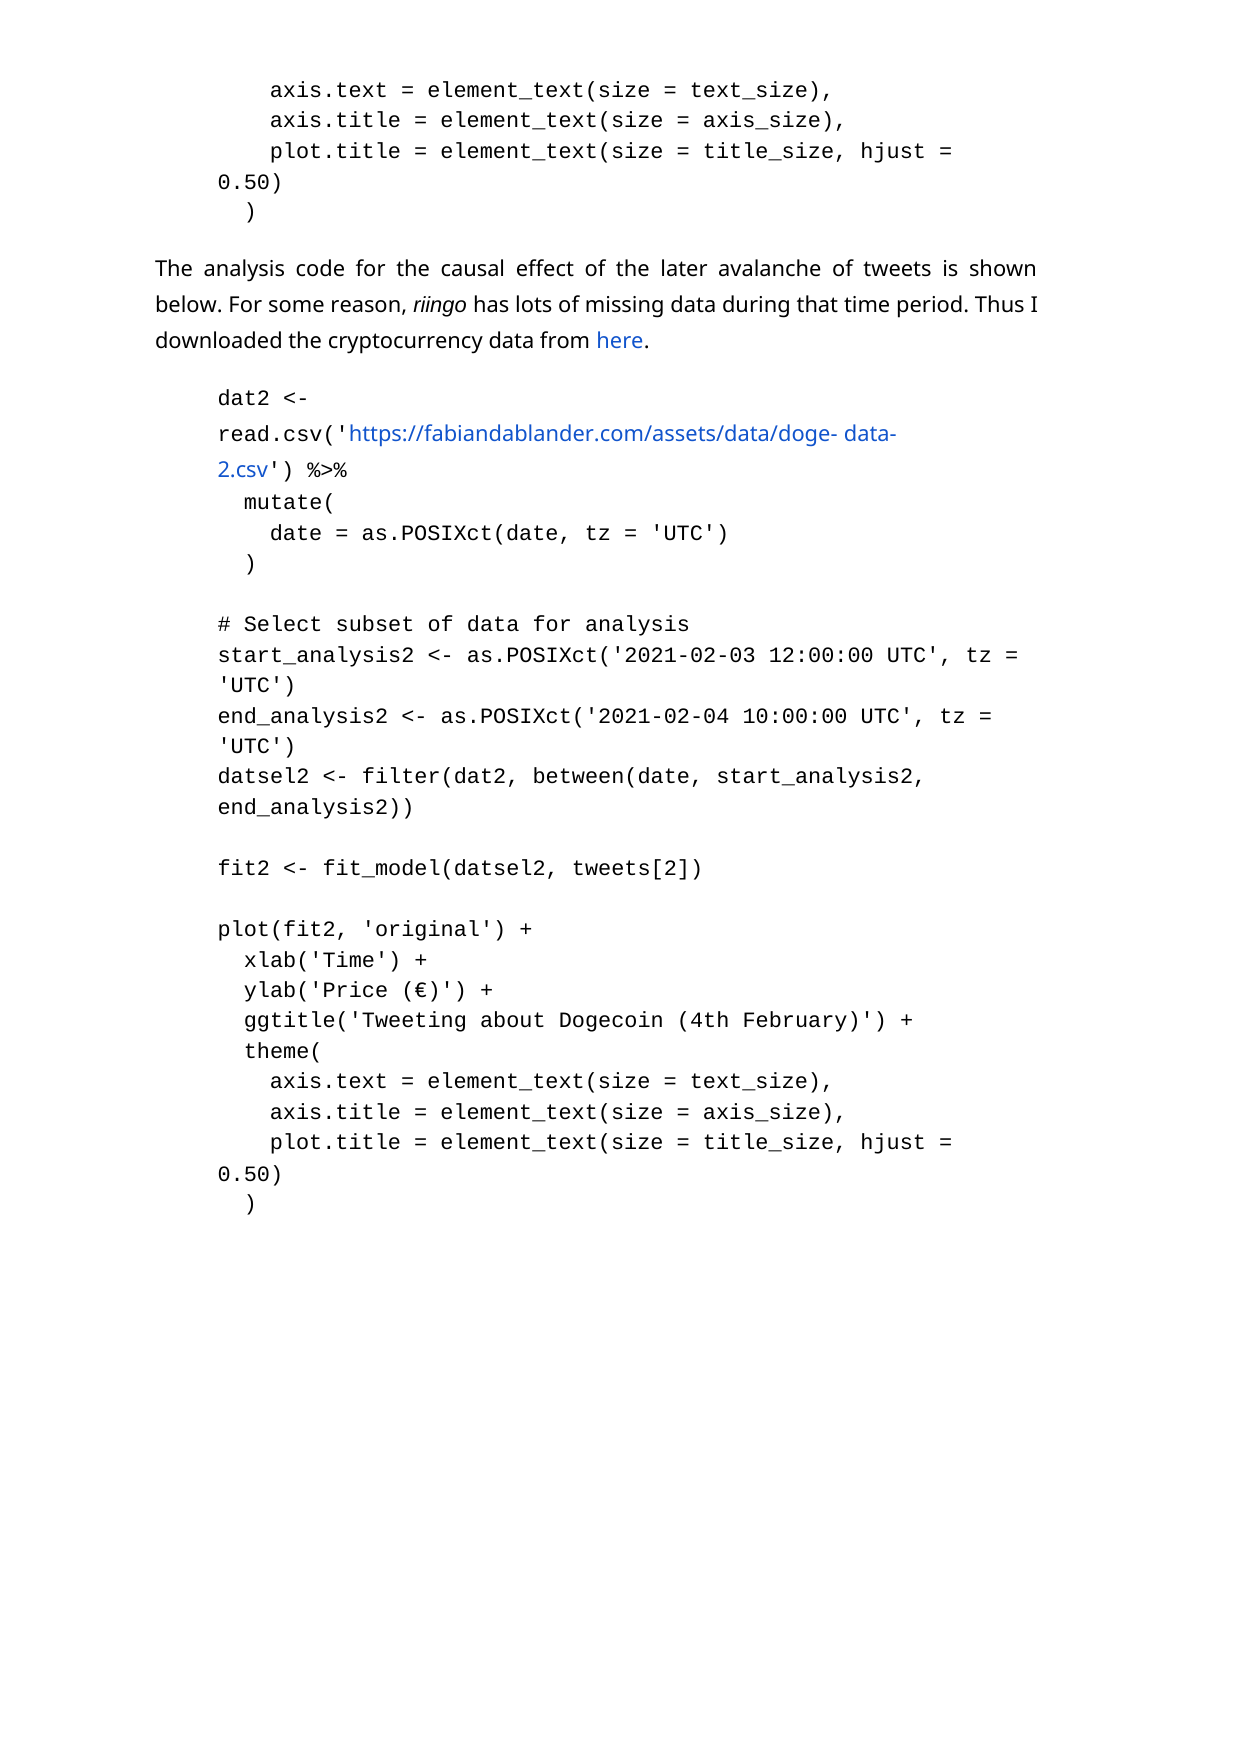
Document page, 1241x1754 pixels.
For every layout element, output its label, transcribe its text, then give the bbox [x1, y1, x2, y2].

text date = as.POSIXct(date, tz = 'UTC') [269, 522, 1096, 547]
text xlab('Time') + ylab('Price (€)') + [243, 949, 494, 1004]
text 0.50) [215, 1162, 285, 1186]
text dat2 <- read.csv('https://fabiandablander.com/assets/data/doge- data-2.csv') %>% [217, 387, 902, 484]
text ggtitle('Tweeting about Dogecoin (4th February)') + theme( [243, 1010, 915, 1065]
text datsel2 <- filter(dat2, between(date, start_analysis2, end_analysis2)) [217, 766, 928, 821]
text ) [144, 552, 357, 577]
text The analysis code for the causal effect of the later avalanche of tweets is shown below. For some reason, riingo has lots of missing data during that time period. Thus I downloaded the cryptocurrency data from here. [155, 253, 1038, 355]
text 0.50) [215, 170, 285, 195]
text start_analysis2 <- as.POSIXct('2021-02-03 12:00:00 UTC', tz = 'UTC') [217, 644, 1020, 699]
text axis.text = element_text(size = text_size), axis.title = element_text(size = axis_size), plot.title = element_text(size = title_size, hjust = [269, 79, 963, 165]
text ) [144, 1192, 357, 1217]
text ) [144, 201, 357, 225]
text axis.text = element_text(size = text_size), axis.title = element_text(size = axis_size), plot.title = element_text(size = title_size, hjust = [269, 1070, 963, 1156]
text # Select subset of data for analysis [217, 614, 1096, 638]
text fit2 <- fit_model(datsel2, tweets[2]) plot(fit2, 'original') + [217, 826, 704, 949]
text end_analysis2 <- as.POSIXct('2021-02-04 10:00:00 UTC', tz = 'UTC') [217, 705, 993, 760]
text mutate( [243, 491, 1096, 516]
